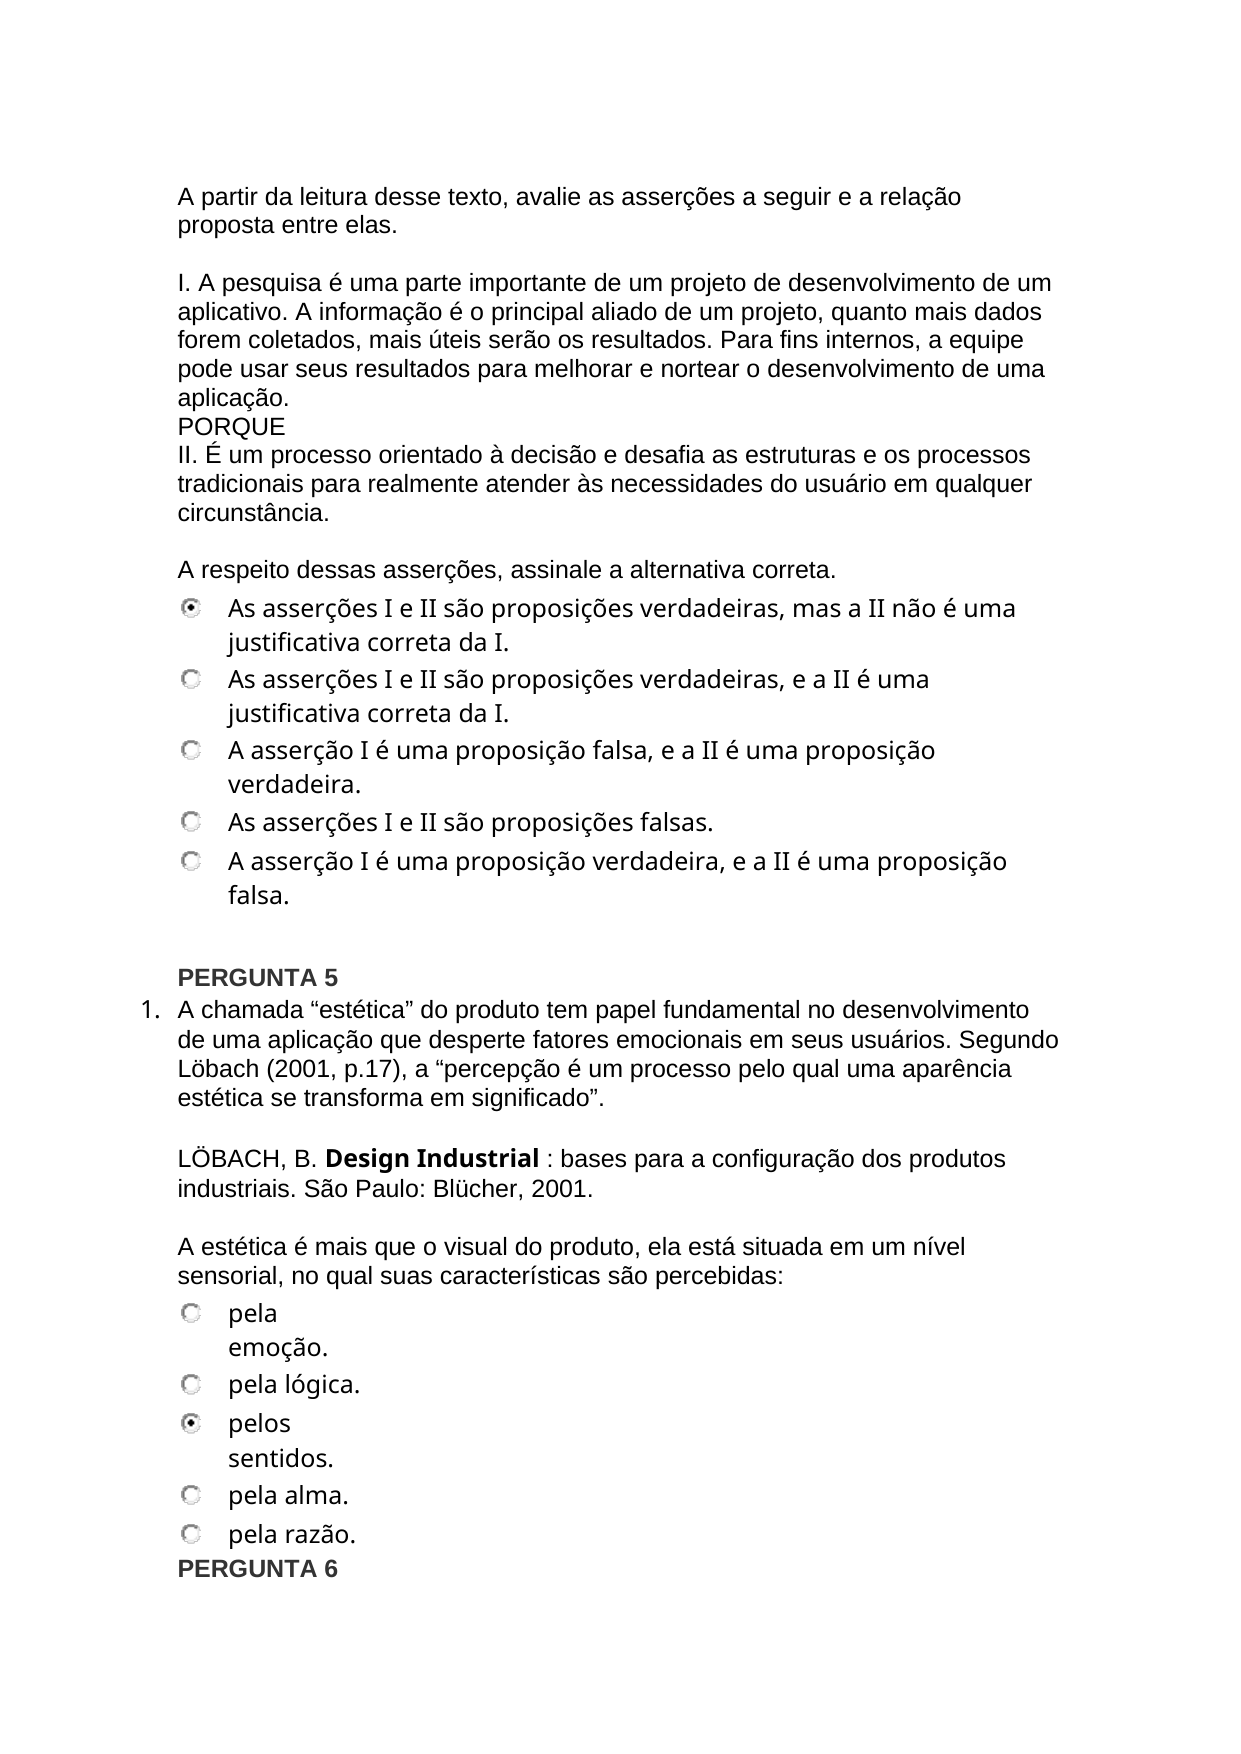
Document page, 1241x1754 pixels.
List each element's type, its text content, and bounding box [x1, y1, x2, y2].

list A chamada “estética” do produto tem papel fundamental no desenvolvimento de uma aplicação que desperte fatores emocionais em seus usuários. Segundo Löbach (2001, p.17), a “percepção é um processo pelo qual uma aparência estética se transforma em significado”. LÖBACH, B. Design Industrial : bases para a configuração dos produtos industriais. São Paulo: Blücher, 2001. A estética é mais que o visual do produto, ela está situada em um nível sensorial, no qual suas características são percebidas: [140, 991, 1063, 1289]
table_header As asserções I e II são proposições verdadeiras, mas a II não é uma justificativa correta da I. [226, 589, 1063, 660]
table_cell A asserção I é uma proposição falsa, e a II é uma proposição verdadeira. [226, 731, 1063, 803]
table_cell [177, 731, 222, 803]
table_cell [177, 660, 222, 731]
table_cell pela alma. [226, 1476, 377, 1515]
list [140, 148, 1063, 584]
table_cell pela razão. [226, 1515, 377, 1554]
table_cell pela lógica. [226, 1365, 377, 1404]
table_cell As asserções I e II são proposições falsas. [226, 803, 1063, 842]
text PERGUNTA 5 [177, 963, 1063, 991]
table_header [177, 1294, 222, 1365]
table_cell [177, 1405, 222, 1476]
table_cell As asserções I e II são proposições verdadeiras, e a II é uma justificativa correta da I. [226, 660, 1063, 731]
text PERGUNTA 6 [177, 1554, 1063, 1583]
table_header [177, 589, 222, 660]
table_header pela emoção. [226, 1294, 377, 1365]
table_cell pelos sentidos. [226, 1405, 377, 1476]
table_cell [177, 842, 222, 913]
table_cell A asserção I é uma proposição verdadeira, e a II é uma proposição falsa. [226, 842, 1063, 913]
